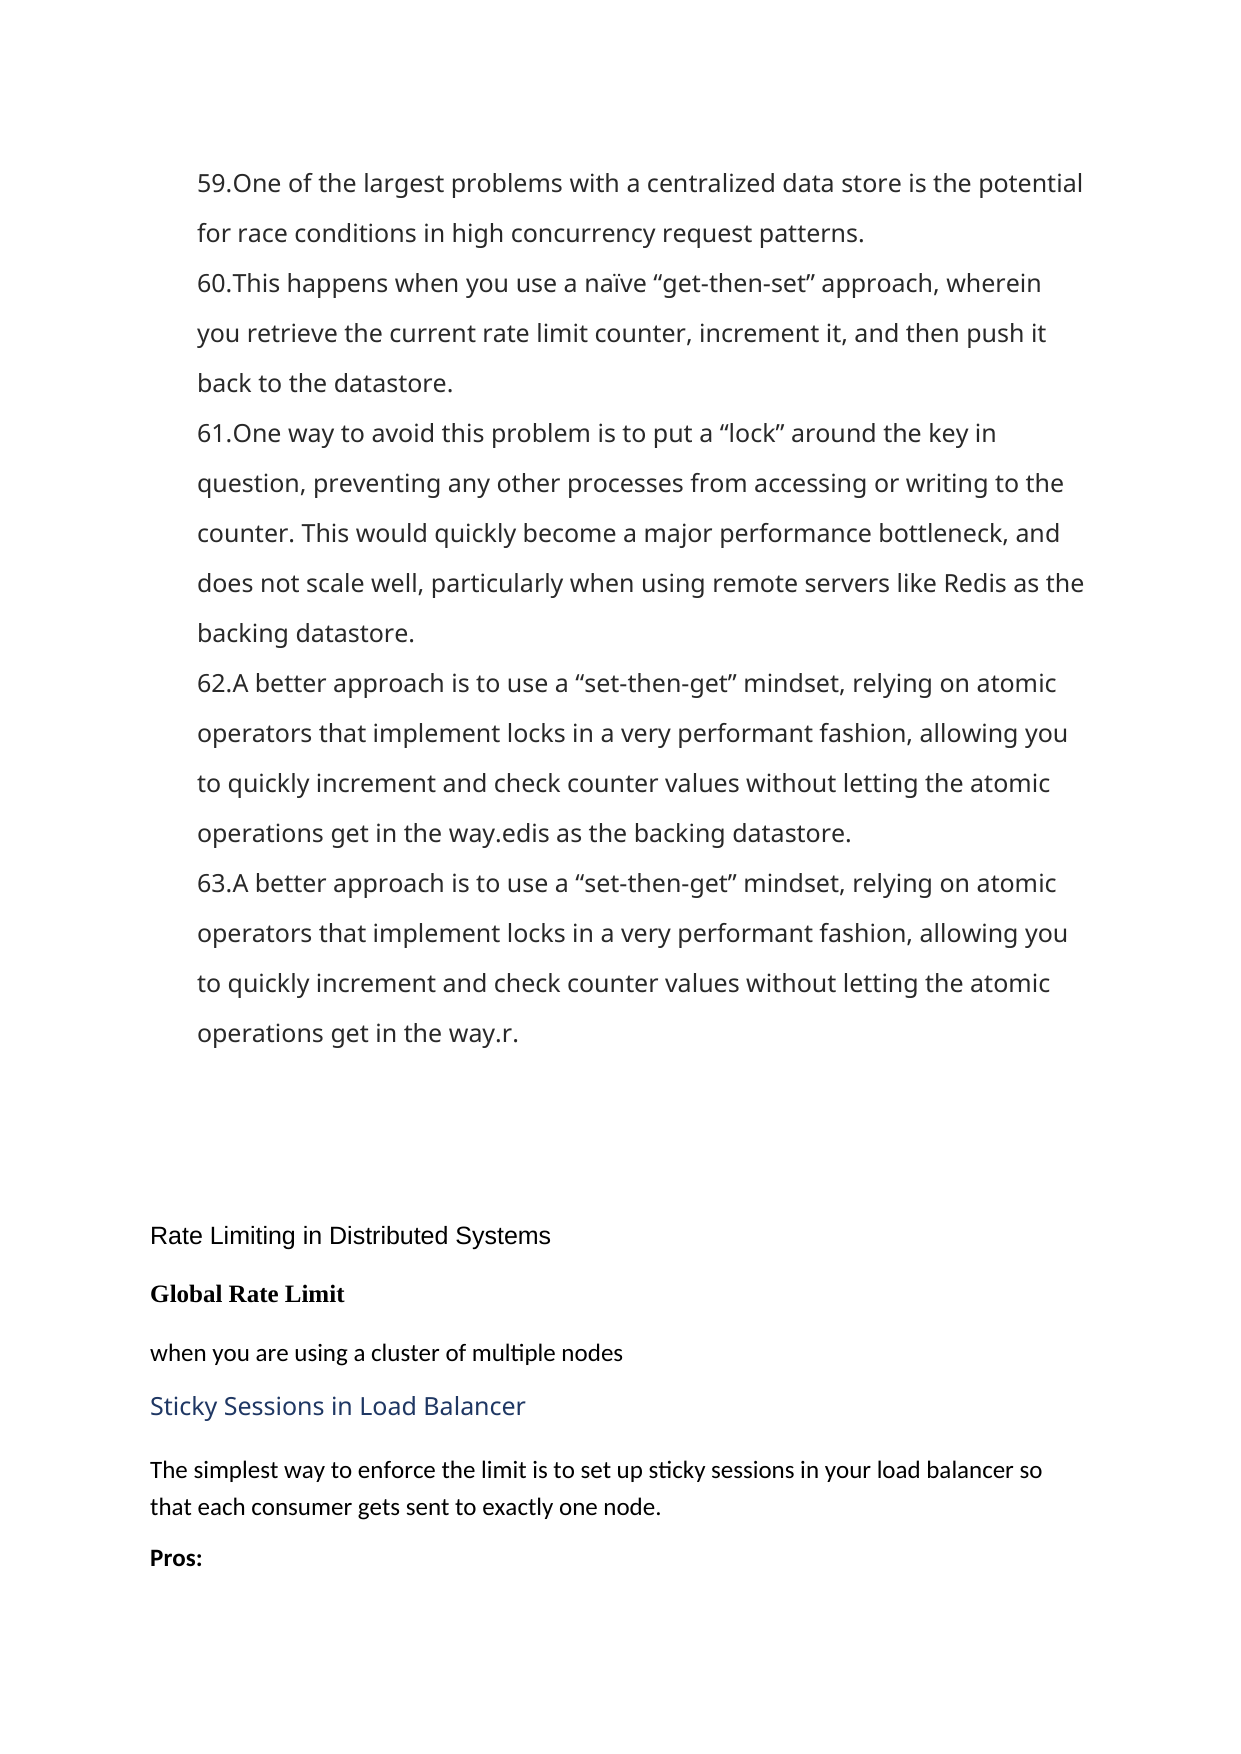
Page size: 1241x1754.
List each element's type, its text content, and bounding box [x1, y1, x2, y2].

list One of the largest problems with a centralized data store is the potential for race conditions in high concurrency request patterns. [197, 150, 1090, 250]
list One way to avoid this problem is to put a “lock” around the key in question, preventing any other processes from accessing or writing to the counter. This would quickly become a major performance bottleneck, and does not scale well, particularly when using remote servers like Redis as the backing datastore. [197, 400, 1090, 650]
text The simplest way to enforce the limit is to set up sticky sessions in your load balancer so that each consumer gets sent to exactly one node. [150, 1454, 1090, 1522]
text Pros: [150, 1542, 1090, 1573]
list This happens when you use a naïve “get-then-set” approach, wherein you retrieve the current rate limit counter, increment it, and then push it back to the datastore. [197, 250, 1090, 400]
subtitle Rate Limiting in Distributed Systems [150, 1212, 1090, 1250]
list A better approach is to use a “set-then-get” mindset, relying on atomic operators that implement locks in a very performant fashion, allowing you to quickly increment and check counter values without letting the atomic operations get in the way.r. [197, 850, 1090, 1050]
text when you are using a cluster of multiple nodes [150, 1337, 1090, 1368]
list A better approach is to use a “set-then-get” mindset, relying on atomic operators that implement locks in a very performant fashion, allowing you to quickly increment and check counter values without letting the atomic operations get in the way.edis as the backing datastore. [197, 650, 1090, 850]
subtitle Global Rate Limit [150, 1279, 1090, 1308]
subtitle Sticky Sessions in Load Balancer [150, 1388, 1090, 1422]
